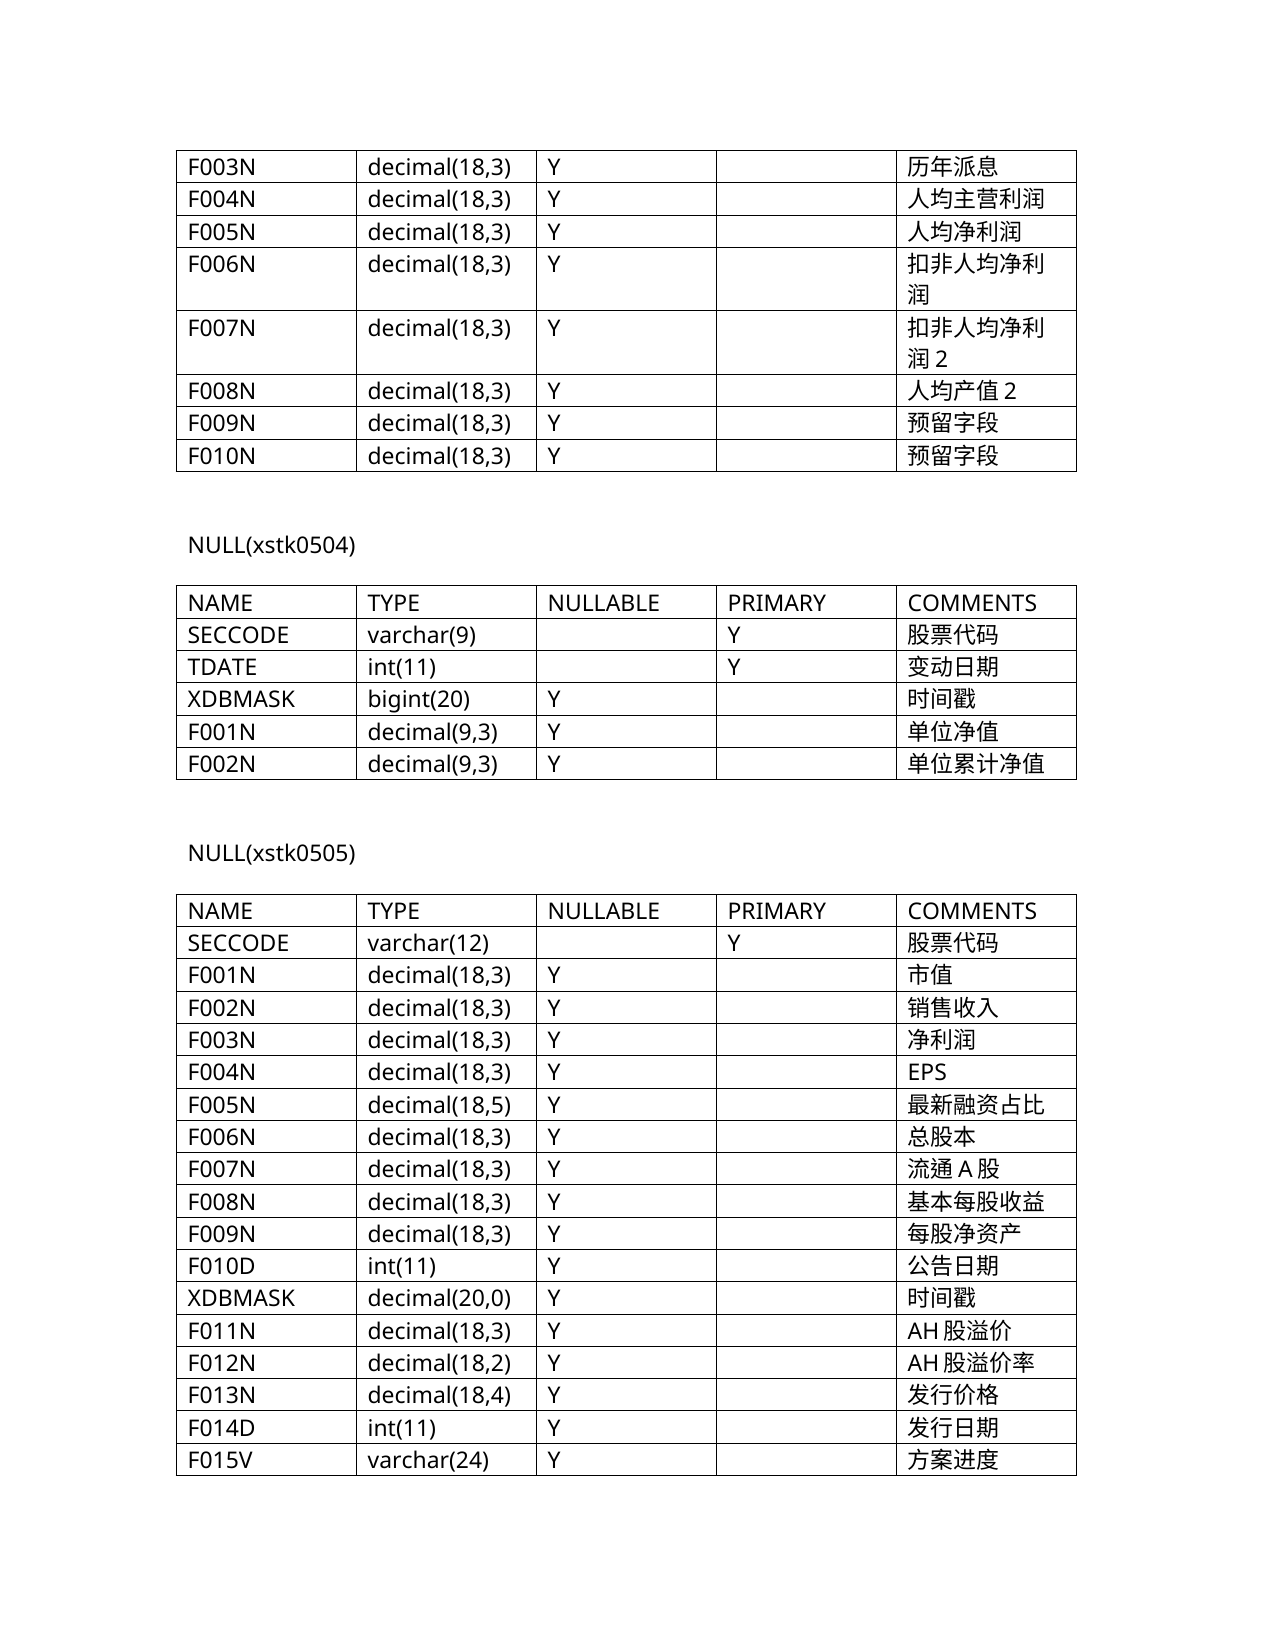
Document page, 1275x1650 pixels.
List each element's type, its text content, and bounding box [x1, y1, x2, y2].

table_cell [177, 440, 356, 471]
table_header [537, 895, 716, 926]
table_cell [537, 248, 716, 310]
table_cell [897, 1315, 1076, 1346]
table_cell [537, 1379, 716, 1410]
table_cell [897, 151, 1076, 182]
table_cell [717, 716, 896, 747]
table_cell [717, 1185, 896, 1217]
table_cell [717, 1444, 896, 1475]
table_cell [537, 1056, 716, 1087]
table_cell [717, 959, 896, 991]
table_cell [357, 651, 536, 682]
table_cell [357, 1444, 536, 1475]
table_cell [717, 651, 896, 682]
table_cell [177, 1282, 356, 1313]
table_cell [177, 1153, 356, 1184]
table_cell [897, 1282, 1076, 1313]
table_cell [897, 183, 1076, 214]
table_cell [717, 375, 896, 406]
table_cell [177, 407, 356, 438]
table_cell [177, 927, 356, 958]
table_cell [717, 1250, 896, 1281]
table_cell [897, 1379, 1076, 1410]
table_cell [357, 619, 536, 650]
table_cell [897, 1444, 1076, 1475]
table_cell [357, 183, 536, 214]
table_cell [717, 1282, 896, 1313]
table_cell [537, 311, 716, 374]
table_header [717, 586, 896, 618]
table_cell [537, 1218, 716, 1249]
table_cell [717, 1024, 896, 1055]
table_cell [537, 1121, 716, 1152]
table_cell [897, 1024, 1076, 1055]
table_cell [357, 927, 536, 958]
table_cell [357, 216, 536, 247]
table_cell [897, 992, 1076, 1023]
text NULL(xstk0504) [187, 529, 1087, 560]
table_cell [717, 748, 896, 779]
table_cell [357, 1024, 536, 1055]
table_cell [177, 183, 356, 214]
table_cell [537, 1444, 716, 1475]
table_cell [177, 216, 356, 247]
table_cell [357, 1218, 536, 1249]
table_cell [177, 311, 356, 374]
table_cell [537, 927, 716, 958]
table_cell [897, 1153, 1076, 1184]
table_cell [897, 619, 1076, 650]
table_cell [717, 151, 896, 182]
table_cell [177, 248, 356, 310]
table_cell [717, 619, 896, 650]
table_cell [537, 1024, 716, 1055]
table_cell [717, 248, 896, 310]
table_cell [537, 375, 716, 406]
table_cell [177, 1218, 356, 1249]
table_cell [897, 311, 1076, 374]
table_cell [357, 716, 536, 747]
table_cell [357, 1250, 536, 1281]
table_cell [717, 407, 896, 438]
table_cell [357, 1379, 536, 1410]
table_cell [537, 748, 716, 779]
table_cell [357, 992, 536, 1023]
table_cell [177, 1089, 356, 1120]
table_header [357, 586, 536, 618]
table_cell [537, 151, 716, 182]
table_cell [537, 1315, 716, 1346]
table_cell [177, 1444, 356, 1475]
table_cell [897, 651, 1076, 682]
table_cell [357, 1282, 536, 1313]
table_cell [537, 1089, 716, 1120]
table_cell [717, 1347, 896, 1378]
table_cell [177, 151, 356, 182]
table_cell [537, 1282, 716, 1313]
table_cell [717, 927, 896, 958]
text NULL(xstk0505) [187, 837, 1087, 868]
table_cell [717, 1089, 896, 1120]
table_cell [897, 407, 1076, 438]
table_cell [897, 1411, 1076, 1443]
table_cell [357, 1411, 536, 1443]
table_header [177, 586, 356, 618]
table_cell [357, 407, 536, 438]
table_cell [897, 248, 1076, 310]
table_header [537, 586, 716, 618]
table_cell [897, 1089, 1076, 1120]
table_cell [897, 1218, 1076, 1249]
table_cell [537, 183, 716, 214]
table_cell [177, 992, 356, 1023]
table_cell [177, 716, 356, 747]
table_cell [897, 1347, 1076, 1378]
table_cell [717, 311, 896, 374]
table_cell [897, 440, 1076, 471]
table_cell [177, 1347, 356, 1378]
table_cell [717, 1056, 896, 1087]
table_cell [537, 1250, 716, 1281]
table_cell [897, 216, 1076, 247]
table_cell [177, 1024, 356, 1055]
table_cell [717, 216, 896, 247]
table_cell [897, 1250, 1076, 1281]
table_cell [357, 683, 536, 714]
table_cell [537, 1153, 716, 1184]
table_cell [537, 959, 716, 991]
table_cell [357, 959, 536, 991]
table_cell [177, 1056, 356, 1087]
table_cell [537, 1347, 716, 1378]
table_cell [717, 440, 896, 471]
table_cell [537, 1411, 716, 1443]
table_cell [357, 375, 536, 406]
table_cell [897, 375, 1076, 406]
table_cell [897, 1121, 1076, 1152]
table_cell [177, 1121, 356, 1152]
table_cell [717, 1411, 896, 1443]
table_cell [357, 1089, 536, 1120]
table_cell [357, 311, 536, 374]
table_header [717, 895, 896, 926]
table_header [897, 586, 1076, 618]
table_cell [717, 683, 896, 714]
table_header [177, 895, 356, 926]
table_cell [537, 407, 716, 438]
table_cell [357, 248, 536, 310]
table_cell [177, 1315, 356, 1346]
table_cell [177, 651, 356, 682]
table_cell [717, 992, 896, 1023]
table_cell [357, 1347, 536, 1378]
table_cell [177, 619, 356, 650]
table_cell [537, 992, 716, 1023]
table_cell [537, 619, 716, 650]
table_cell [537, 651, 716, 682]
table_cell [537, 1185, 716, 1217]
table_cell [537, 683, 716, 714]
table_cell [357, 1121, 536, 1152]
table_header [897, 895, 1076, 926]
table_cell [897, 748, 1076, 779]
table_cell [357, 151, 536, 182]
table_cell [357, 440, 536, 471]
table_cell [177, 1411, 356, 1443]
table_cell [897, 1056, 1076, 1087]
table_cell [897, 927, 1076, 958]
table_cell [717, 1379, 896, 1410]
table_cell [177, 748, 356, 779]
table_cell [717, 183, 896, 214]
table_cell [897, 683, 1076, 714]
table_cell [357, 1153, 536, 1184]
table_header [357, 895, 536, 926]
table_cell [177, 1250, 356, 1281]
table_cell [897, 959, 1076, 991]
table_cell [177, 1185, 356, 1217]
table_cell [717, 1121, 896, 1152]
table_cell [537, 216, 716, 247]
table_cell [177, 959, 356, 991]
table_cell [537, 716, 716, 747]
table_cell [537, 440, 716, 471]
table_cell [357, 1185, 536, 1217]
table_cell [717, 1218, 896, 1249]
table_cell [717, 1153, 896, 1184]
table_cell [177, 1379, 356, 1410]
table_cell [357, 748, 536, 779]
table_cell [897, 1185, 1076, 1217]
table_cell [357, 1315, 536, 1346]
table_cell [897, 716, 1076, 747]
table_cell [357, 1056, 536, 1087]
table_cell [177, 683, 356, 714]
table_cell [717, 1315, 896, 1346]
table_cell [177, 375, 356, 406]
